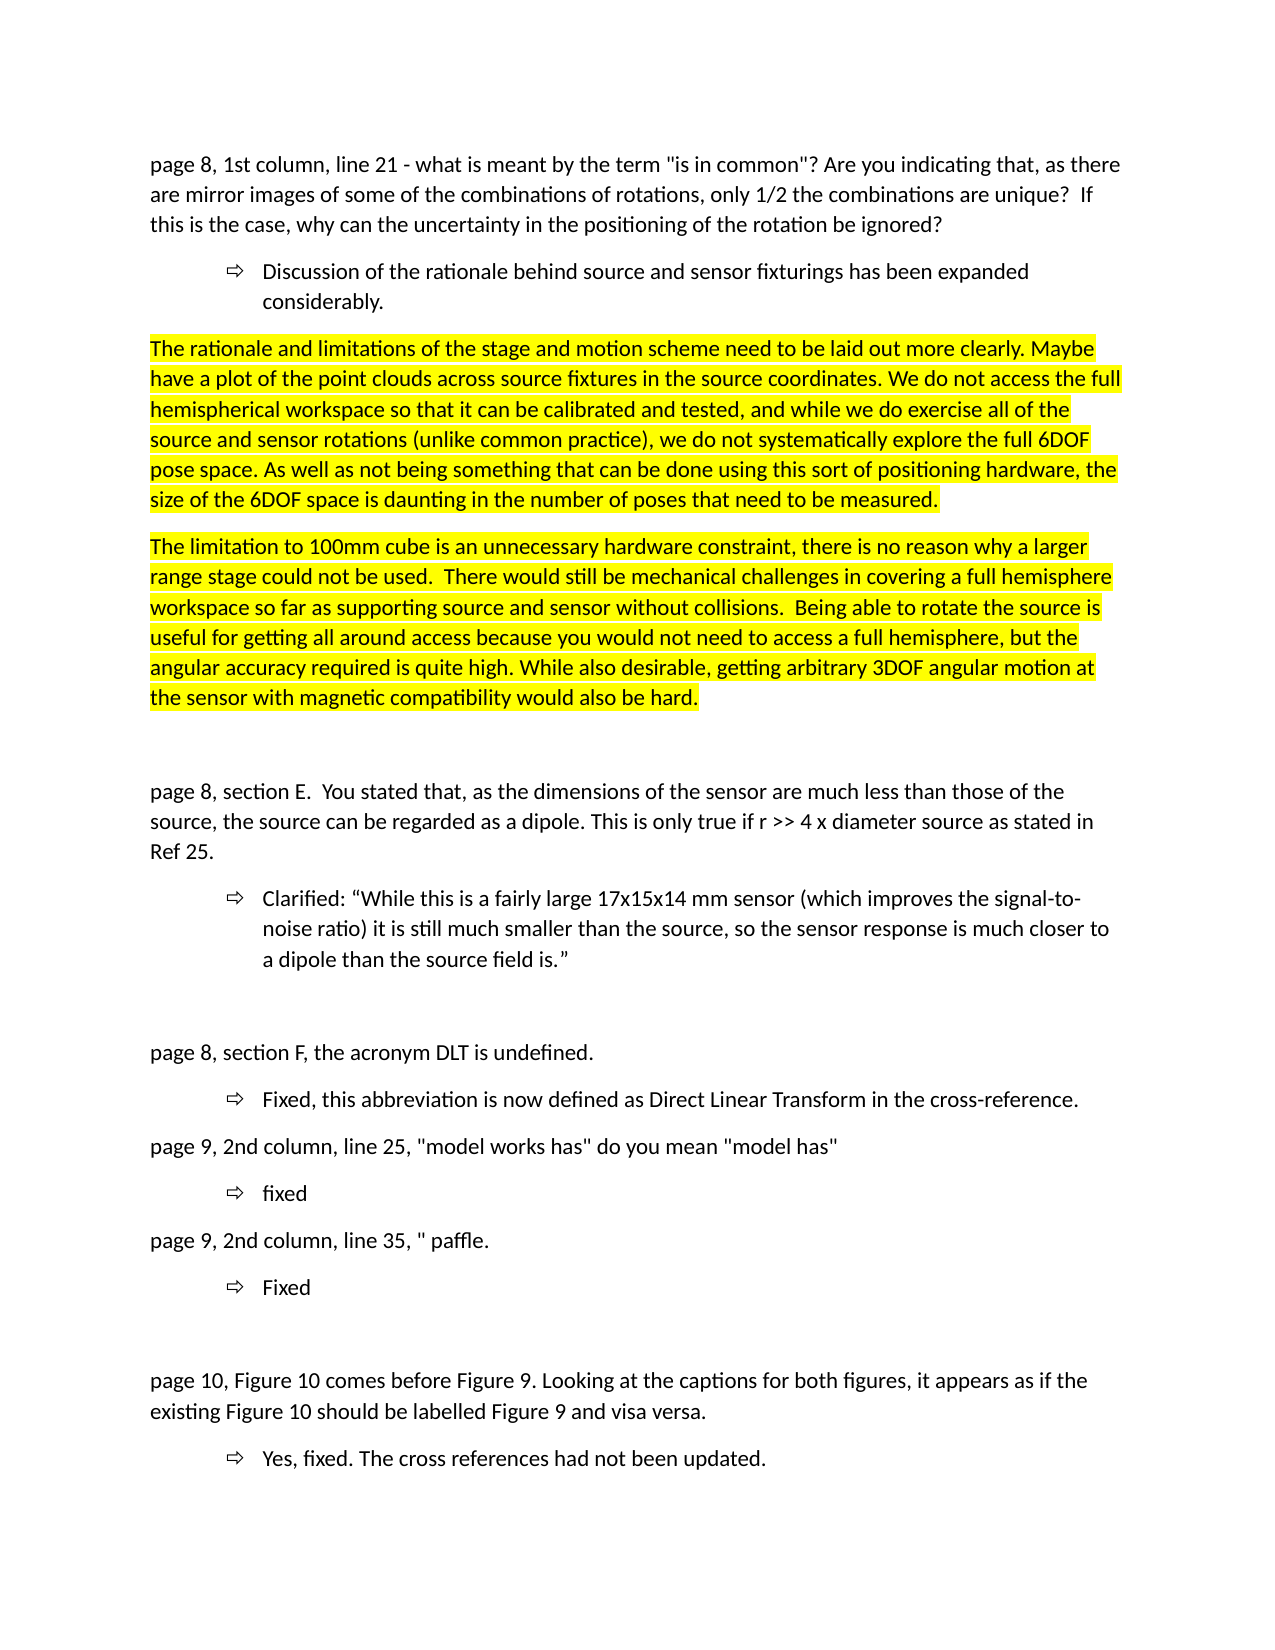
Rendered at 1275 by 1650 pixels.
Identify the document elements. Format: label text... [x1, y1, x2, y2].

list Fixed, this abbreviation is now defined as Direct Linear Transform in the cross-reference. [225, 1085, 1125, 1113]
list Discussion of the rationale behind source and sensor fixturings has been expanded considerably. [225, 257, 1125, 316]
text page 8, 1st column, line 21 - what is meant by the term "is in common"? Are you indicating that, as there are mirror images of some of the combinations of rotations, only 1/2 the combinations are unique? If this is the case, why can the uncertainty in the positioning of the rotation be ignored? [150, 150, 1125, 238]
text page 10, Figure 10 comes before Figure 9. Looking at the captions for both figures, it appears as if the existing Figure 10 should be labelled Figure 9 and visa versa. [150, 1367, 1125, 1425]
text page 8, section E. You stated that, as the dimensions of the sensor are much less than those of the source, the source can be regarded as a dipole. This is only true if r >> 4 x diameter source as stated in Ref 25. [150, 777, 1125, 866]
text The limitation to 100mm cube is an unnecessary hardware constraint, there is no reason why a larger range stage could not be used. There would still be mechanical challenges in covering a full hemisphere workspace so far as supporting source and sensor without collisions. Being able to rotate the source is useful for getting all around access because you would not need to access a full hemisphere, but the angular accuracy required is quite high. While also desirable, getting arbitrary 3DOF angular motion at the sensor with magnetic compatibility would also be hard. [150, 532, 1125, 711]
text page 9, 2nd column, line 25, "model works has" do you mean "model has" [150, 1132, 1125, 1160]
list fixed [225, 1179, 1125, 1207]
list Yes, fixed. The cross references had not been updated. [225, 1444, 1125, 1472]
text page 8, section F, the acronym DLT is undefined. [150, 1038, 1125, 1067]
list Fixed [225, 1273, 1125, 1301]
text page 9, 2nd column, line 35, " paffle. [150, 1226, 1125, 1254]
text The rationale and limitations of the stage and motion scheme need to be laid out more clearly. Maybe have a plot of the point clouds across source fixtures in the source coordinates. We do not access the full hemispherical workspace so that it can be calibrated and tested, and while we do exercise all of the source and sensor rotations (unlike common practice), we do not systematically explore the full 6DOF pose space. As well as not being something that can be done using this sort of positioning hardware, the size of the 6DOF space is daunting in the number of poses that need to be measured. [150, 334, 1125, 513]
list Clarified: “While this is a fairly large 17x15x14 mm sensor (which improves the signal-to-noise ratio) it is still much smaller than the source, so the sensor response is much closer to a dipole than the source field is.” [225, 884, 1125, 973]
